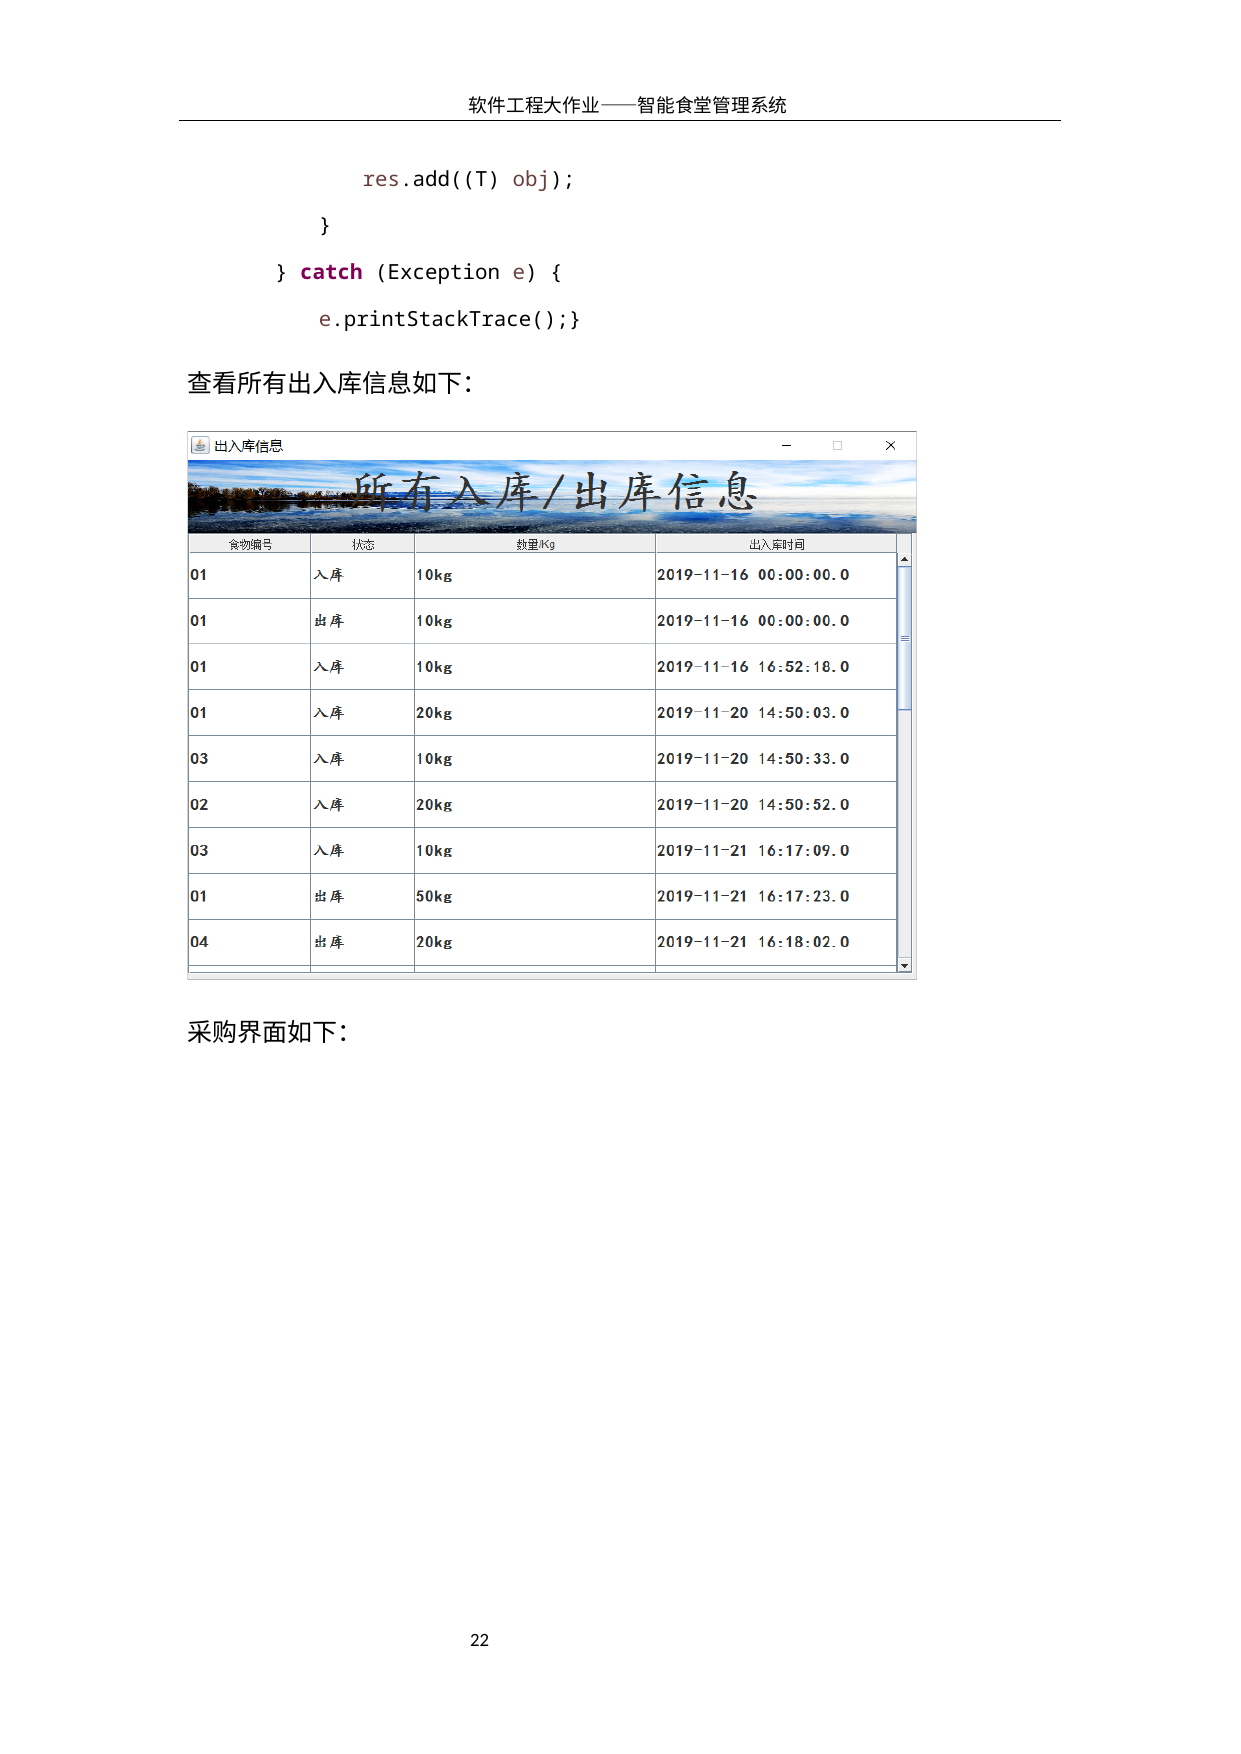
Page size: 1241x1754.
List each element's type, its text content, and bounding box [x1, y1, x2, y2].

text 采购界面如下： [187, 998, 1053, 1063]
picture [187, 431, 917, 980]
text 查看所有出入库信息如下： [187, 349, 1053, 414]
text e.printStackTrace();} [187, 302, 1053, 334]
text } catch (Exception e) { [187, 255, 1053, 288]
text res.add((T) obj); [187, 162, 1053, 194]
text } [187, 209, 1053, 241]
